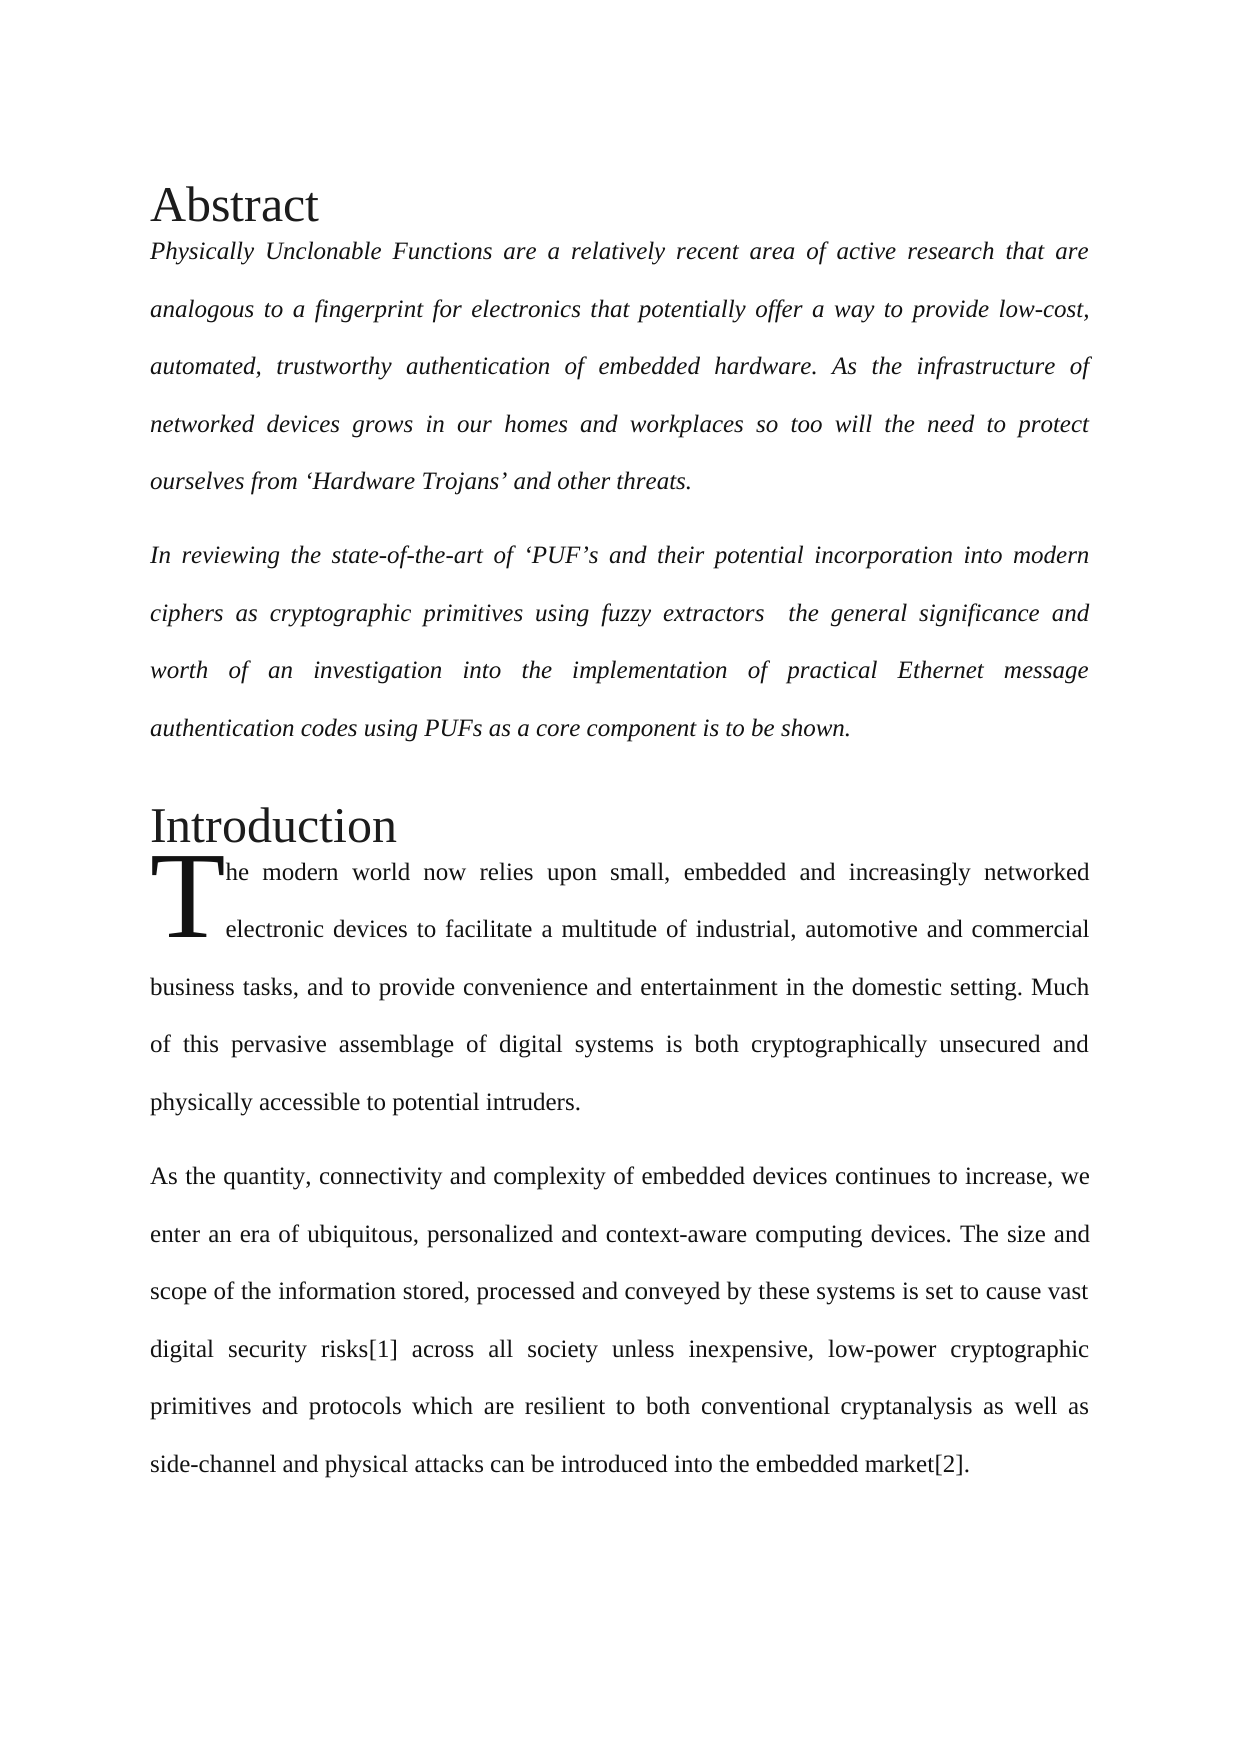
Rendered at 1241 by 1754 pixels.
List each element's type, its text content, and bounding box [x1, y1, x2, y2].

text Physically Unclonable Functions are a relatively recent area of active research that are analogous to a fingerprint for electronics that potentially offer a way to provide low-cost, automated, trustworthy authentication of embedded hardware. As the infrastructure of networked devices grows in our homes and workplaces so too will the need to protect ourselves from ‘Hardware Trojans’ and other threats. [150, 236, 1090, 495]
subtitle Introduction [150, 796, 1090, 853]
subtitle Abstract [150, 175, 1090, 232]
text he modern world now relies upon small, embedded and increasingly networked electronic devices to facilitate a multitude of industrial, automotive and commercial business tasks, and to provide convenience and entertainment in the domestic setting. Much of this pervasive assemblage of digital systems is both cryptographically unsecured and physically accessible to potential intruders. [150, 857, 1090, 1116]
text In reviewing the state-of-the-art of ‘PUF’s and their potential incorporation into modern ciphers as cryptographic primitives using fuzzy extractors the general significance and worth of an investigation into the implementation of practical Ethernet message authentication codes using PUFs as a core component is to be shown. [150, 541, 1090, 742]
text As the quantity, connectivity and complexity of embedded devices continues to increase, we enter an era of ubiquitous, personalized and context-aware computing devices. The size and scope of the information stored, processed and conveyed by these systems is set to cause vast digital security risks[1] across all society unless inexpensive, low-power cryptographic primitives and protocols which are resilient to both conventional cryptanalysis as well as side-channel and physical attacks can be introduced into the embedded market[2]. [150, 1161, 1090, 1477]
